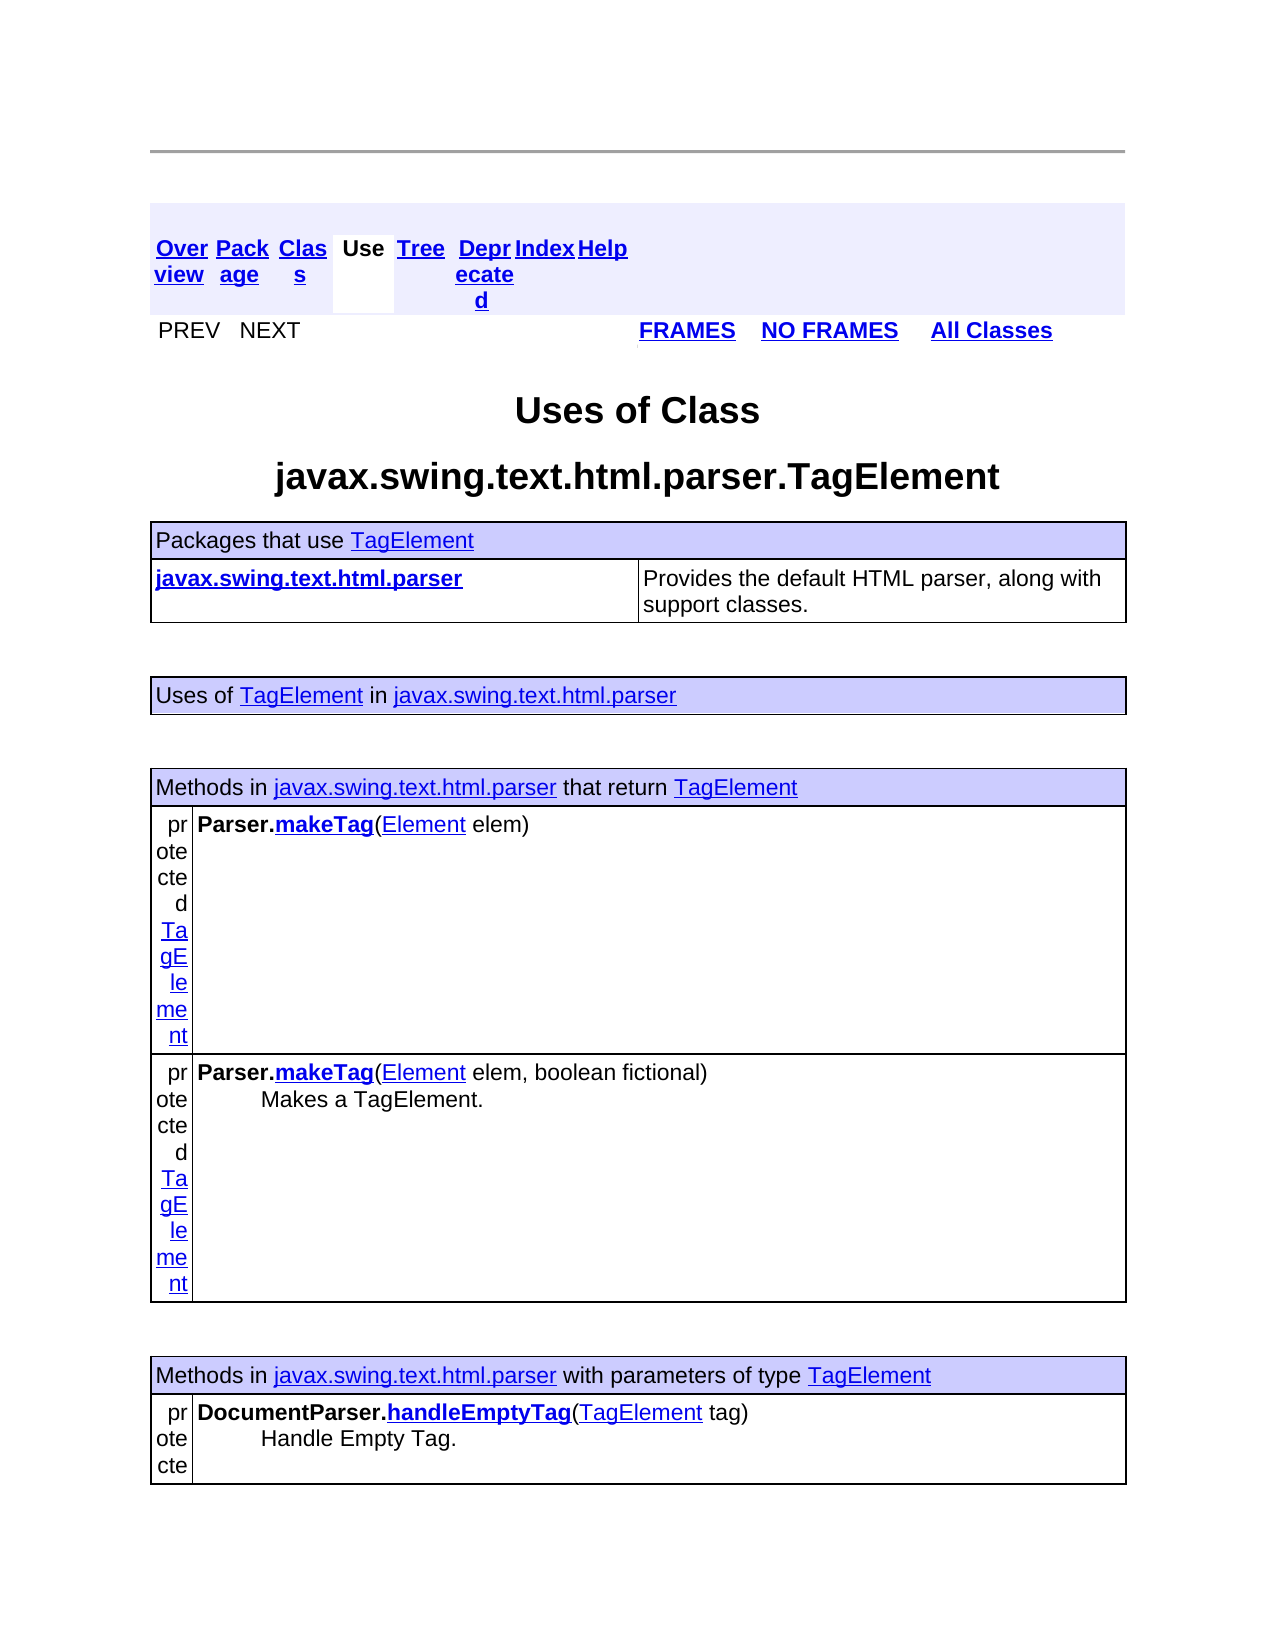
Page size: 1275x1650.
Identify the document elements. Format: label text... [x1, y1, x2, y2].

table_cell protected void [152, 1395, 192, 1483]
text Uses of Class [150, 388, 1125, 431]
table_cell Parser.makeTag(Element elem, boolean fictional) Makes a TagElement. [193, 1055, 1125, 1301]
table_cell Parser.makeTag(Element elem) [193, 807, 1125, 1053]
text javax.swing.text.html.parser.TagElement [150, 454, 1125, 497]
table_header [150, 203, 1125, 315]
table_header Uses of TagElement in javax.swing.text.html.parser [152, 678, 1125, 713]
table_header Methods in javax.swing.text.html.parser with parameters of type TagElement [152, 1357, 1125, 1393]
table_cell PREV NEXT [150, 315, 637, 345]
table_header Methods in javax.swing.text.html.parser that return TagElement [152, 769, 1125, 805]
table_cell protected TagElement [152, 1055, 192, 1301]
table_cell Provides the default HTML parser, along with support classes. [639, 560, 1125, 622]
table_cell javax.swing.text.html.parser [152, 560, 638, 622]
table_cell protected TagElement [152, 807, 192, 1053]
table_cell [193, 1395, 1125, 1483]
table_header Packages that use TagElement [152, 523, 1125, 558]
table_cell FRAMES NO FRAMES All Classes [638, 315, 1125, 345]
